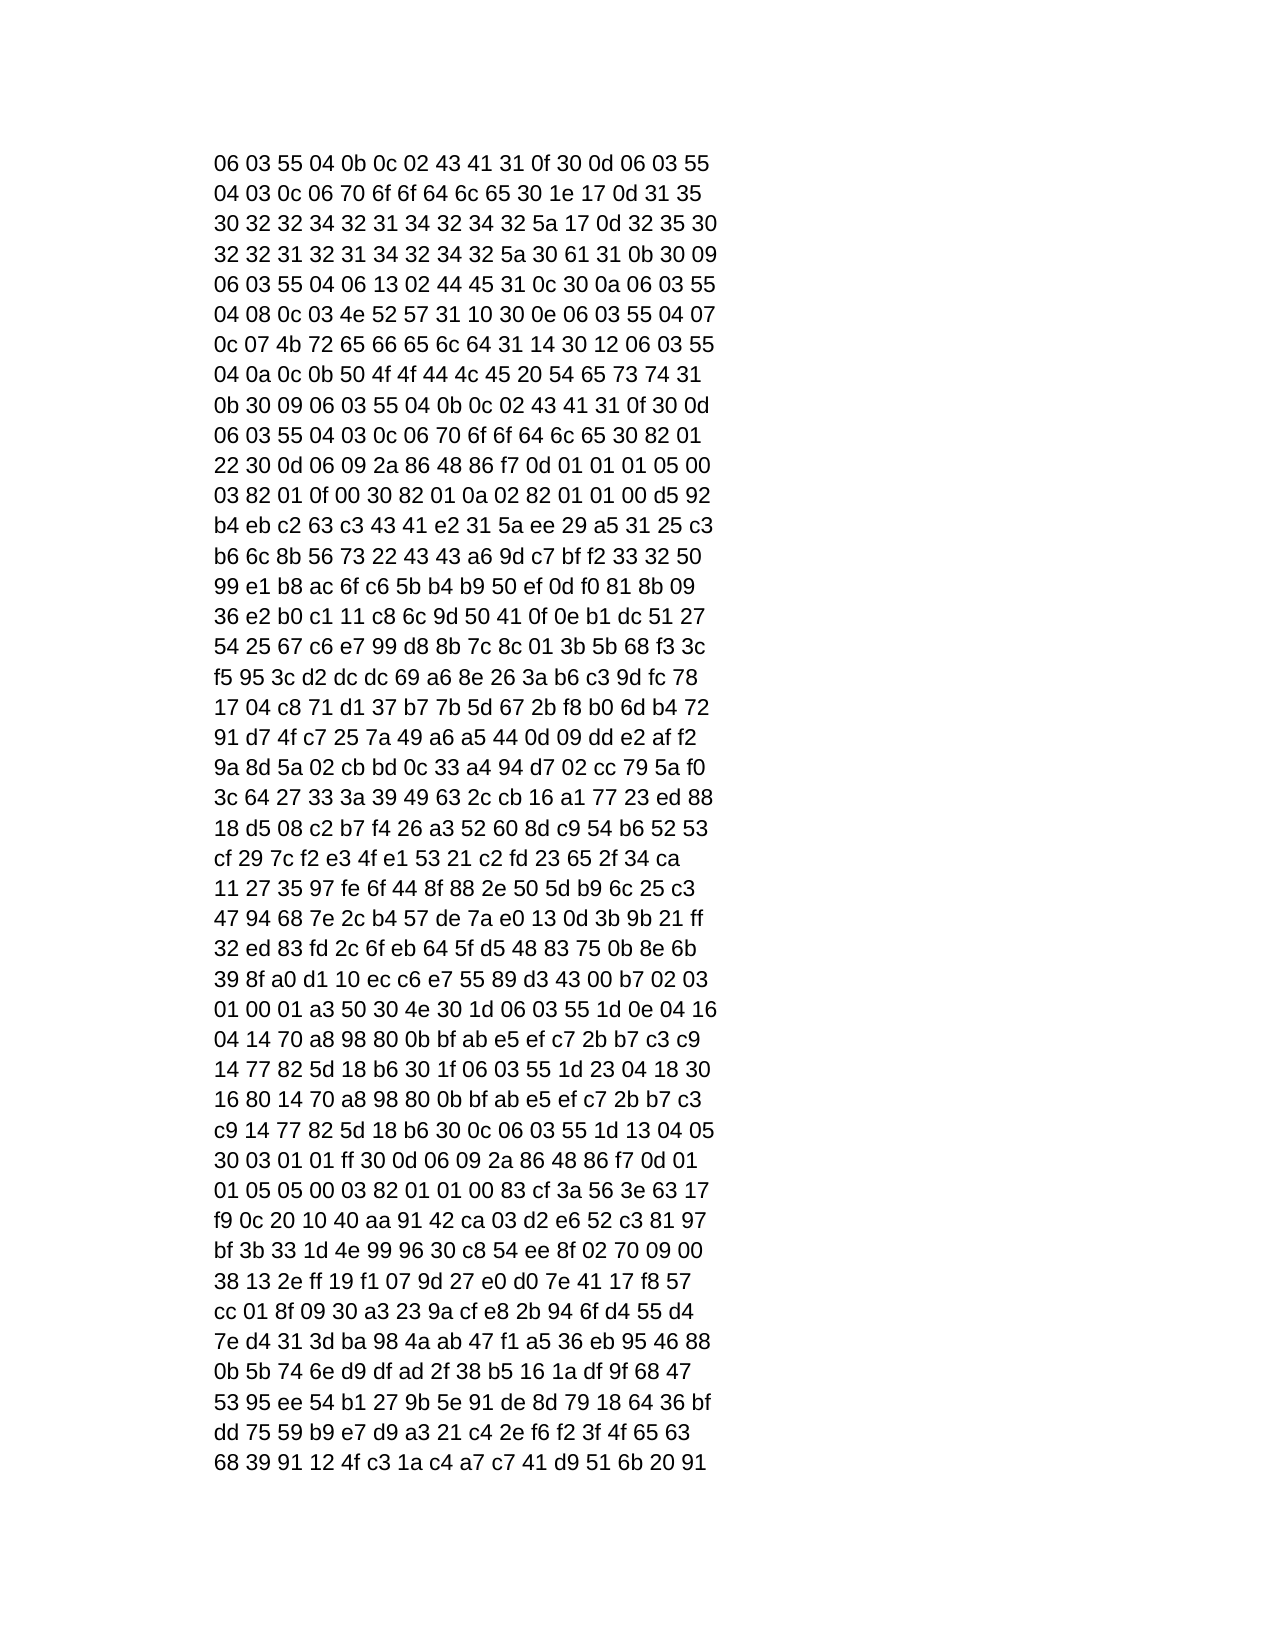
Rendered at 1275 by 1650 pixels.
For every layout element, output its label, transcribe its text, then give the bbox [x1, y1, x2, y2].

text 38 13 2e ff 19 f1 07 9d 27 e0 d0 7e 41 17 f8 57 [150, 1268, 1125, 1294]
text 0c 07 4b 72 65 66 65 6c 64 31 14 30 12 06 03 55 [150, 331, 1125, 358]
text b6 6c 8b 56 73 22 43 43 a6 9d c7 bf f2 33 32 50 [150, 543, 1125, 569]
text bf 3b 33 1d 4e 99 96 30 c8 54 ee 8f 02 70 09 00 [150, 1237, 1125, 1264]
text 03 82 01 0f 00 30 82 01 0a 02 82 01 01 00 d5 92 [150, 482, 1125, 509]
text 30 32 32 34 32 31 34 32 34 32 5a 17 0d 32 35 30 [150, 210, 1125, 237]
text 0b 30 09 06 03 55 04 0b 0c 02 43 41 31 0f 30 0d [150, 392, 1125, 418]
text 01 00 01 a3 50 30 4e 30 1d 06 03 55 1d 0e 04 16 [150, 996, 1125, 1022]
text 36 e2 b0 c1 11 c8 6c 9d 50 41 0f 0e b1 dc 51 27 [150, 603, 1125, 629]
text 99 e1 b8 ac 6f c6 5b b4 b9 50 ef 0d f0 81 8b 09 [150, 573, 1125, 599]
text 3c 64 27 33 3a 39 49 63 2c cb 16 a1 77 23 ed 88 [150, 784, 1125, 811]
text b4 eb c2 63 c3 43 41 e2 31 5a ee 29 a5 31 25 c3 [150, 512, 1125, 539]
text 39 8f a0 d1 10 ec c6 e7 55 89 d3 43 00 b7 02 03 [150, 966, 1125, 992]
text 22 30 0d 06 09 2a 86 48 86 f7 0d 01 01 01 05 00 [150, 452, 1125, 478]
text 53 95 ee 54 b1 27 9b 5e 91 de 8d 79 18 64 36 bf [150, 1388, 1125, 1415]
text 17 04 c8 71 d1 37 b7 7b 5d 67 2b f8 b0 6d b4 72 [150, 694, 1125, 720]
text 30 03 01 01 ff 30 0d 06 09 2a 86 48 86 f7 0d 01 [150, 1147, 1125, 1173]
text 32 ed 83 fd 2c 6f eb 64 5f d5 48 83 75 0b 8e 6b [150, 935, 1125, 962]
text 06 03 55 04 03 0c 06 70 6f 6f 64 6c 65 30 82 01 [150, 422, 1125, 448]
text 32 32 31 32 31 34 32 34 32 5a 30 61 31 0b 30 09 [150, 241, 1125, 267]
text 16 80 14 70 a8 98 80 0b bf ab e5 ef c7 2b b7 c3 [150, 1086, 1125, 1113]
text 9a 8d 5a 02 cb bd 0c 33 a4 94 d7 02 cc 79 5a f0 [150, 754, 1125, 781]
text 91 d7 4f c7 25 7a 49 a6 a5 44 0d 09 dd e2 af f2 [150, 724, 1125, 750]
text 04 03 0c 06 70 6f 6f 64 6c 65 30 1e 17 0d 31 35 [150, 180, 1125, 207]
text 0b 5b 74 6e d9 df ad 2f 38 b5 16 1a df 9f 68 47 [150, 1358, 1125, 1385]
text 06 03 55 04 06 13 02 44 45 31 0c 30 0a 06 03 55 [150, 271, 1125, 297]
text 68 39 91 12 4f c3 1a c4 a7 c7 41 d9 51 6b 20 91 [150, 1449, 1125, 1475]
text 04 14 70 a8 98 80 0b bf ab e5 ef c7 2b b7 c3 c9 [150, 1026, 1125, 1052]
text 04 08 0c 03 4e 52 57 31 10 30 0e 06 03 55 04 07 [150, 301, 1125, 327]
text 54 25 67 c6 e7 99 d8 8b 7c 8c 01 3b 5b 68 f3 3c [150, 633, 1125, 660]
text 47 94 68 7e 2c b4 57 de 7a e0 13 0d 3b 9b 21 ff [150, 905, 1125, 932]
text 06 03 55 04 0b 0c 02 43 41 31 0f 30 0d 06 03 55 [150, 150, 1125, 176]
text 11 27 35 97 fe 6f 44 8f 88 2e 50 5d b9 6c 25 c3 [150, 875, 1125, 901]
text f9 0c 20 10 40 aa 91 42 ca 03 d2 e6 52 c3 81 97 [150, 1207, 1125, 1234]
text cf 29 7c f2 e3 4f e1 53 21 c2 fd 23 65 2f 34 ca [150, 845, 1125, 871]
text c9 14 77 82 5d 18 b6 30 0c 06 03 55 1d 13 04 05 [150, 1117, 1125, 1143]
text dd 75 59 b9 e7 d9 a3 21 c4 2e f6 f2 3f 4f 65 63 [150, 1419, 1125, 1445]
text f5 95 3c d2 dc dc 69 a6 8e 26 3a b6 c3 9d fc 78 [150, 663, 1125, 690]
text 7e d4 31 3d ba 98 4a ab 47 f1 a5 36 eb 95 46 88 [150, 1328, 1125, 1354]
text 04 0a 0c 0b 50 4f 4f 44 4c 45 20 54 65 73 74 31 [150, 361, 1125, 388]
text 18 d5 08 c2 b7 f4 26 a3 52 60 8d c9 54 b6 52 53 [150, 814, 1125, 841]
text 14 77 82 5d 18 b6 30 1f 06 03 55 1d 23 04 18 30 [150, 1056, 1125, 1083]
text 01 05 05 00 03 82 01 01 00 83 cf 3a 56 3e 63 17 [150, 1177, 1125, 1203]
text cc 01 8f 09 30 a3 23 9a cf e8 2b 94 6f d4 55 d4 [150, 1298, 1125, 1324]
